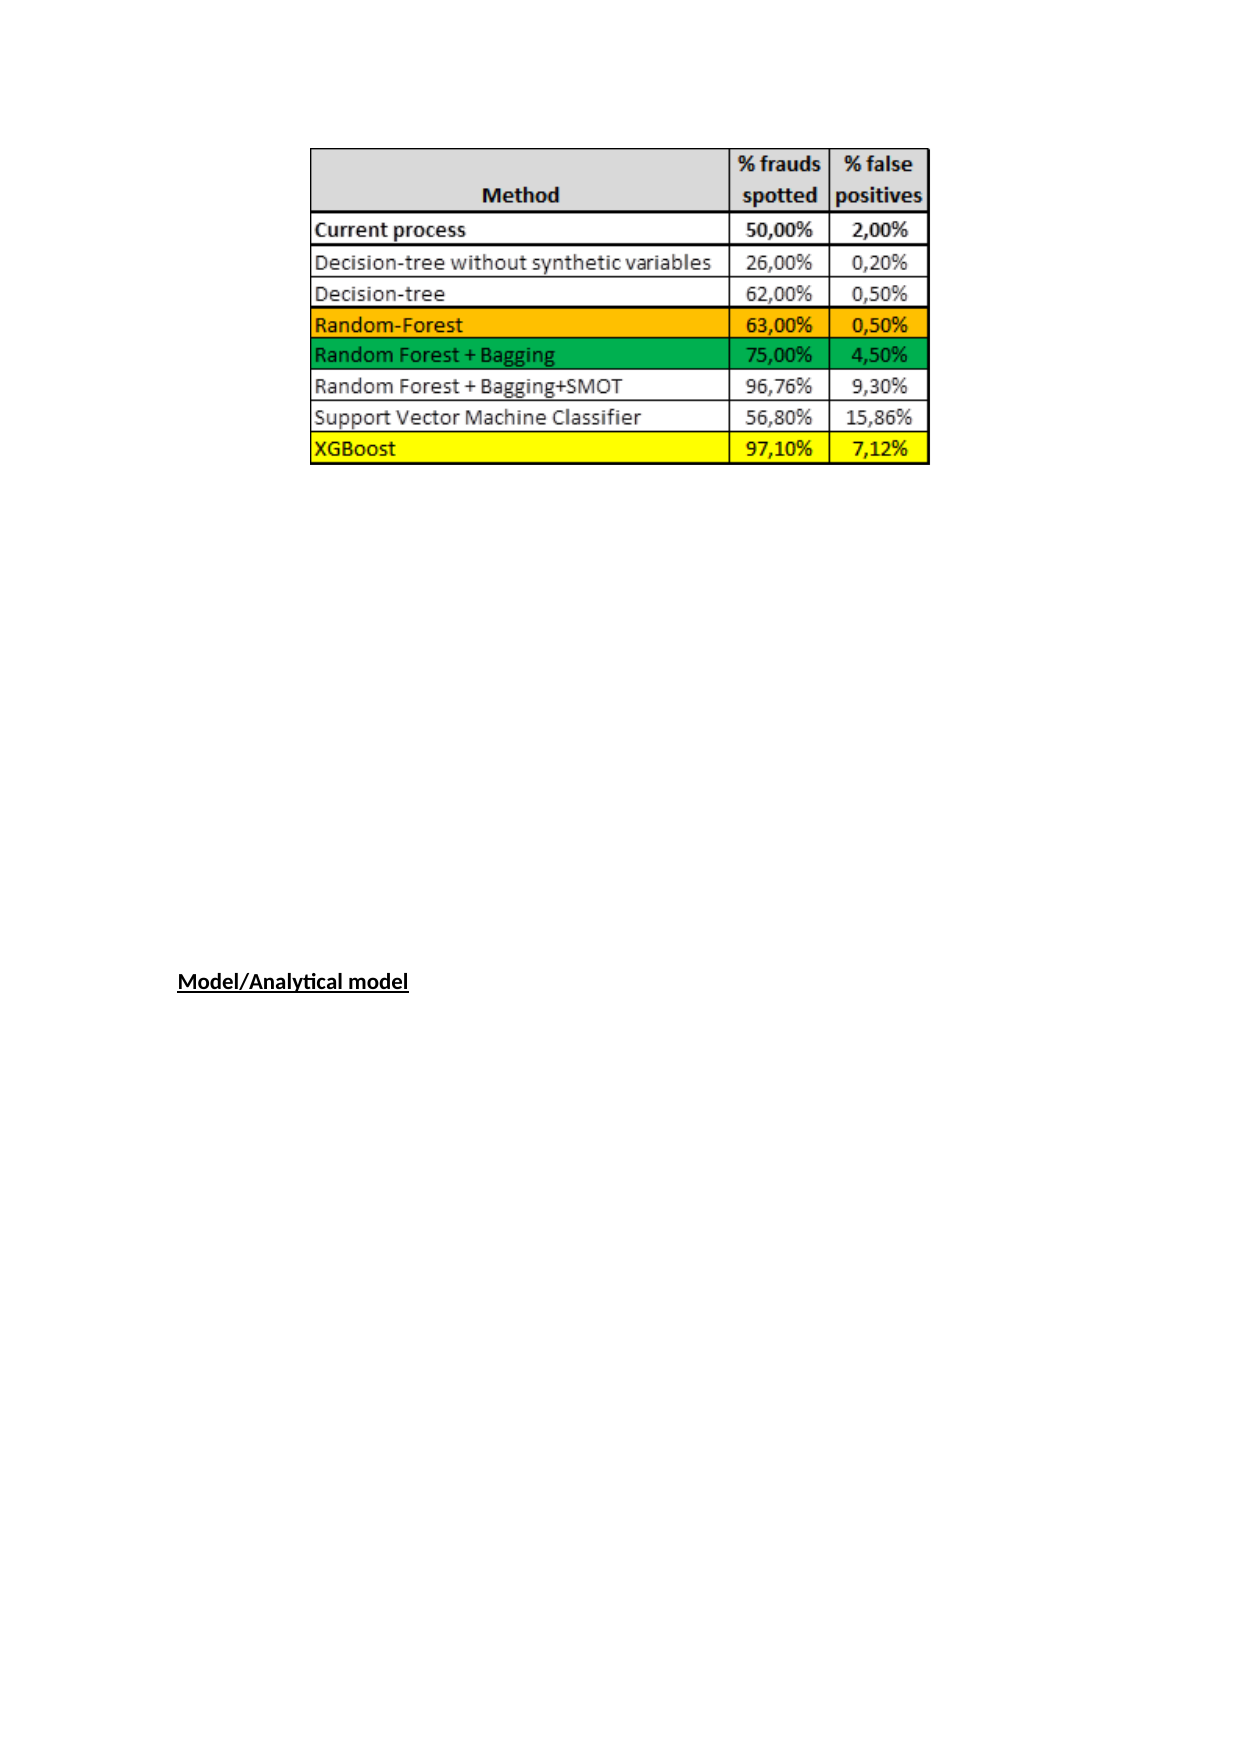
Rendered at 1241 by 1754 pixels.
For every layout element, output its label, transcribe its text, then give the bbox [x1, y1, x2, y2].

text Model/Analytical model [177, 967, 1063, 995]
